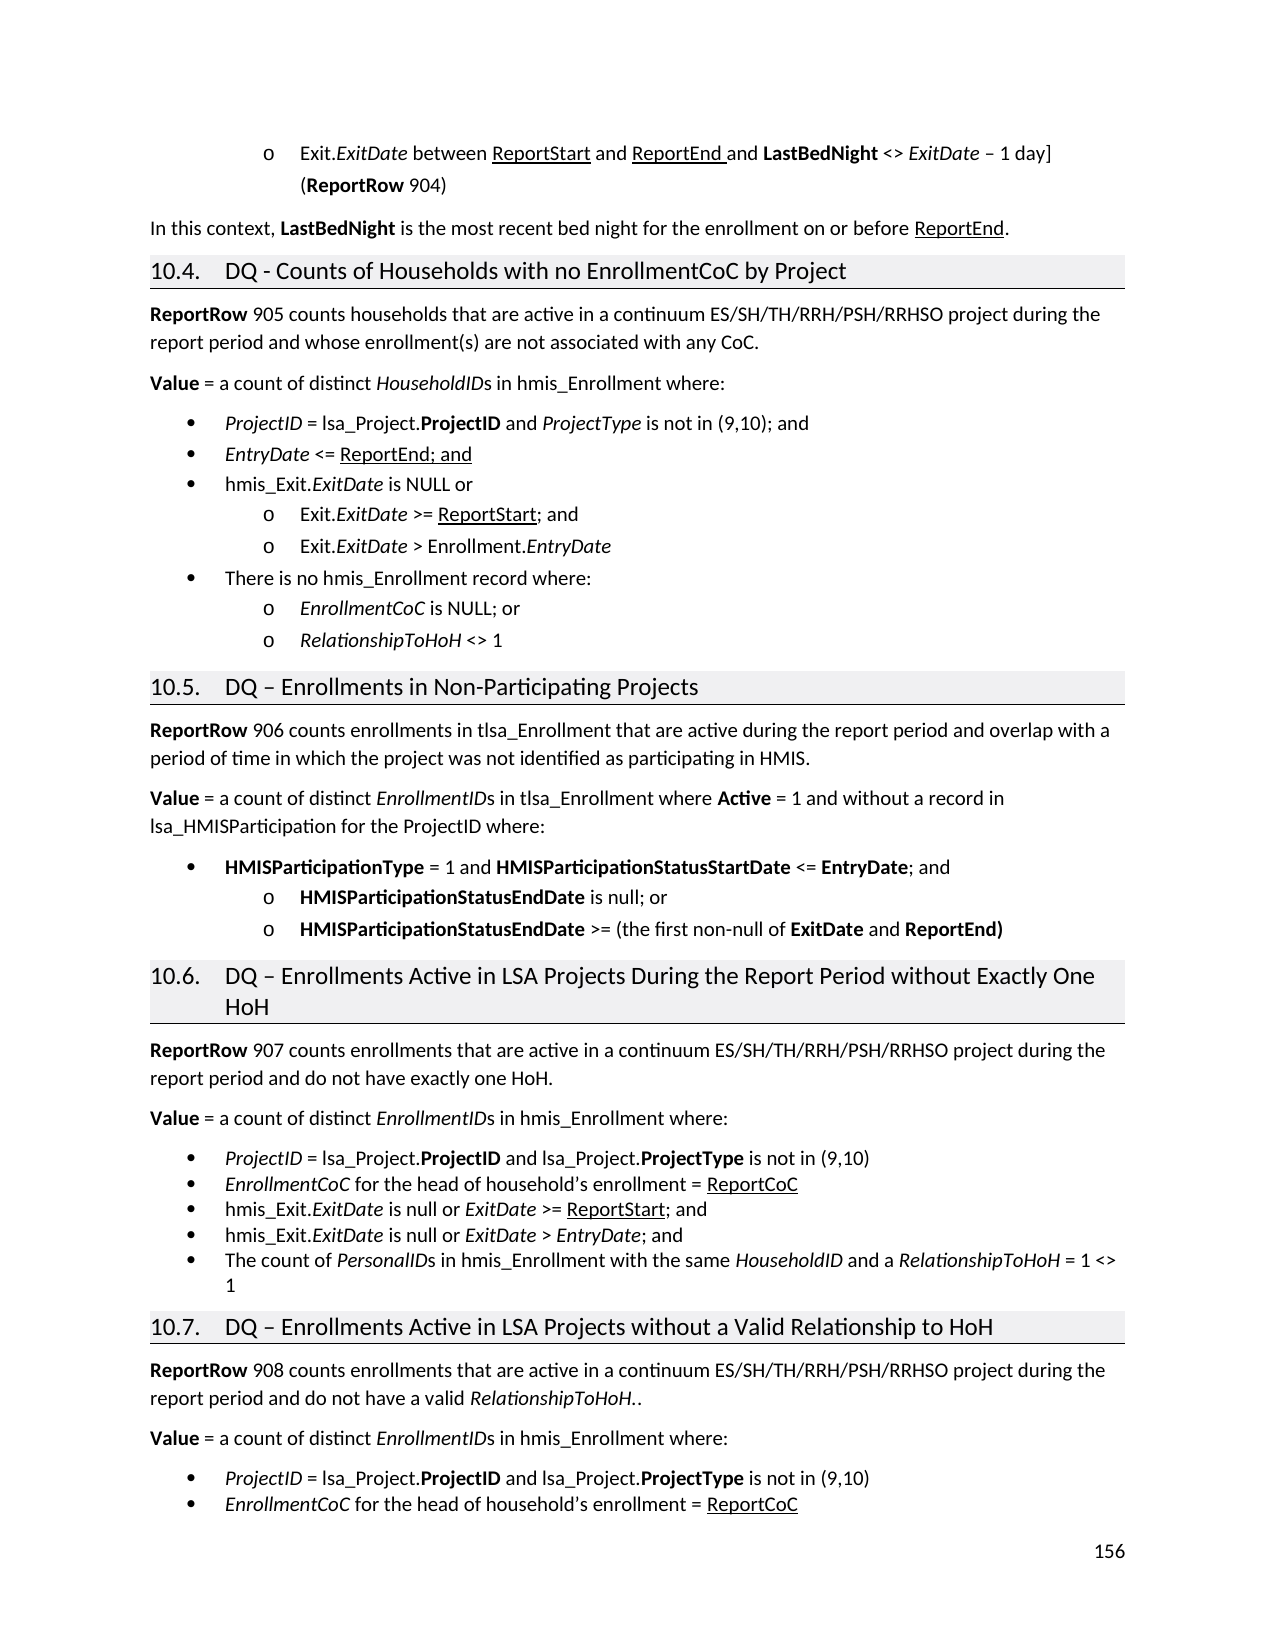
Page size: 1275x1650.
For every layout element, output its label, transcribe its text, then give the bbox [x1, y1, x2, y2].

text In this context, LastBedNight is the most recent bed night for the enrollment on or before ReportEnd. [150, 215, 1125, 240]
subtitle DQ – Enrollments in Non-Participating Projects [150, 671, 1125, 704]
text ReportRow 905 counts households that are active in a continuum ES/SH/TH/RRH/PSH/RRHSO project during the report period and whose enrollment(s) are not associated with any CoC. [150, 302, 1125, 355]
list hmis_Exit.ExitDate is null or ExitDate >= ReportStart; and [187, 1196, 1125, 1222]
text ReportRow 907 counts enrollments that are active in a continuum ES/SH/TH/RRH/PSH/RRHSO project during the report period and do not have exactly one HoH. [150, 1037, 1125, 1090]
list ProjectID = lsa_Project.ProjectID and ProjectType is not in (9,10); and [187, 410, 1125, 436]
text ReportRow 908 counts enrollments that are active in a continuum ES/SH/TH/RRH/PSH/RRHSO project during the report period and do not have a valid RelationshipToHoH.. [150, 1357, 1125, 1410]
list hmis_Exit.ExitDate is NULL or [187, 471, 1125, 497]
text Value = a count of distinct EnrollmentIDs in hmis_Enrollment where: [150, 1425, 1125, 1451]
list HMISParticipationType = 1 and HMISParticipationStatusStartDate <= EntryDate; and [187, 854, 1125, 879]
subtitle DQ – Enrollments Active in LSA Projects During the Report Period without Exactly One HoH [150, 960, 1125, 1023]
list HMISParticipationStatusEndDate >= (the first non-null of ExitDate and ReportEnd) [262, 916, 1125, 942]
list RelationshipToHoH <> 1 [262, 627, 1125, 653]
subtitle DQ – Enrollments Active in LSA Projects without a Valid Relationship to HoH [150, 1311, 1125, 1343]
list Exit.ExitDate > Enrollment.EntryDate [262, 533, 1125, 560]
list ProjectID = lsa_Project.ProjectID and lsa_Project.ProjectType is not in (9,10) [187, 1466, 1125, 1491]
list hmis_Exit.ExitDate is null or ExitDate > EntryDate; and [187, 1222, 1125, 1247]
text ReportRow 906 counts enrollments in tlsa_Enrollment that are active during the report period and overlap with a period of time in which the project was not identified as participating in HMIS. [150, 717, 1125, 771]
list ProjectID = lsa_Project.ProjectID and lsa_Project.ProjectType is not in (9,10) [187, 1146, 1125, 1171]
list EnrollmentCoC for the head of household’s enrollment = ReportCoC [187, 1171, 1125, 1196]
text Value = a count of distinct HouseholdIDs in hmis_Enrollment where: [150, 370, 1125, 395]
subtitle DQ - Counts of Households with no EnrollmentCoC by Project [150, 255, 1125, 288]
list HMISParticipationStatusEndDate is null; or [262, 884, 1125, 911]
list Exit.ExitDate between ReportStart and ReportEnd and LastBedNight <> ExitDate – 1 day] (ReportRow 904) [262, 141, 1125, 197]
list EntryDate <= ReportEnd; and [187, 441, 1125, 466]
list EnrollmentCoC for the head of household’s enrollment = ReportCoC [187, 1491, 1125, 1516]
list Exit.ExitDate >= ReportStart; and [262, 502, 1125, 528]
text Value = a count of distinct EnrollmentIDs in tlsa_Enrollment where Active = 1 and without a record in lsa_HMISParticipation for the ProjectID where: [150, 786, 1125, 839]
text Value = a count of distinct EnrollmentIDs in hmis_Enrollment where: [150, 1105, 1125, 1131]
list The count of PersonalIDs in hmis_Enrollment with the same HouseholdID and a RelationshipToHoH = 1 <> 1 [187, 1247, 1125, 1298]
list There is no hmis_Enrollment record where: [187, 565, 1125, 590]
list EnrollmentCoC is NULL; or [262, 595, 1125, 622]
